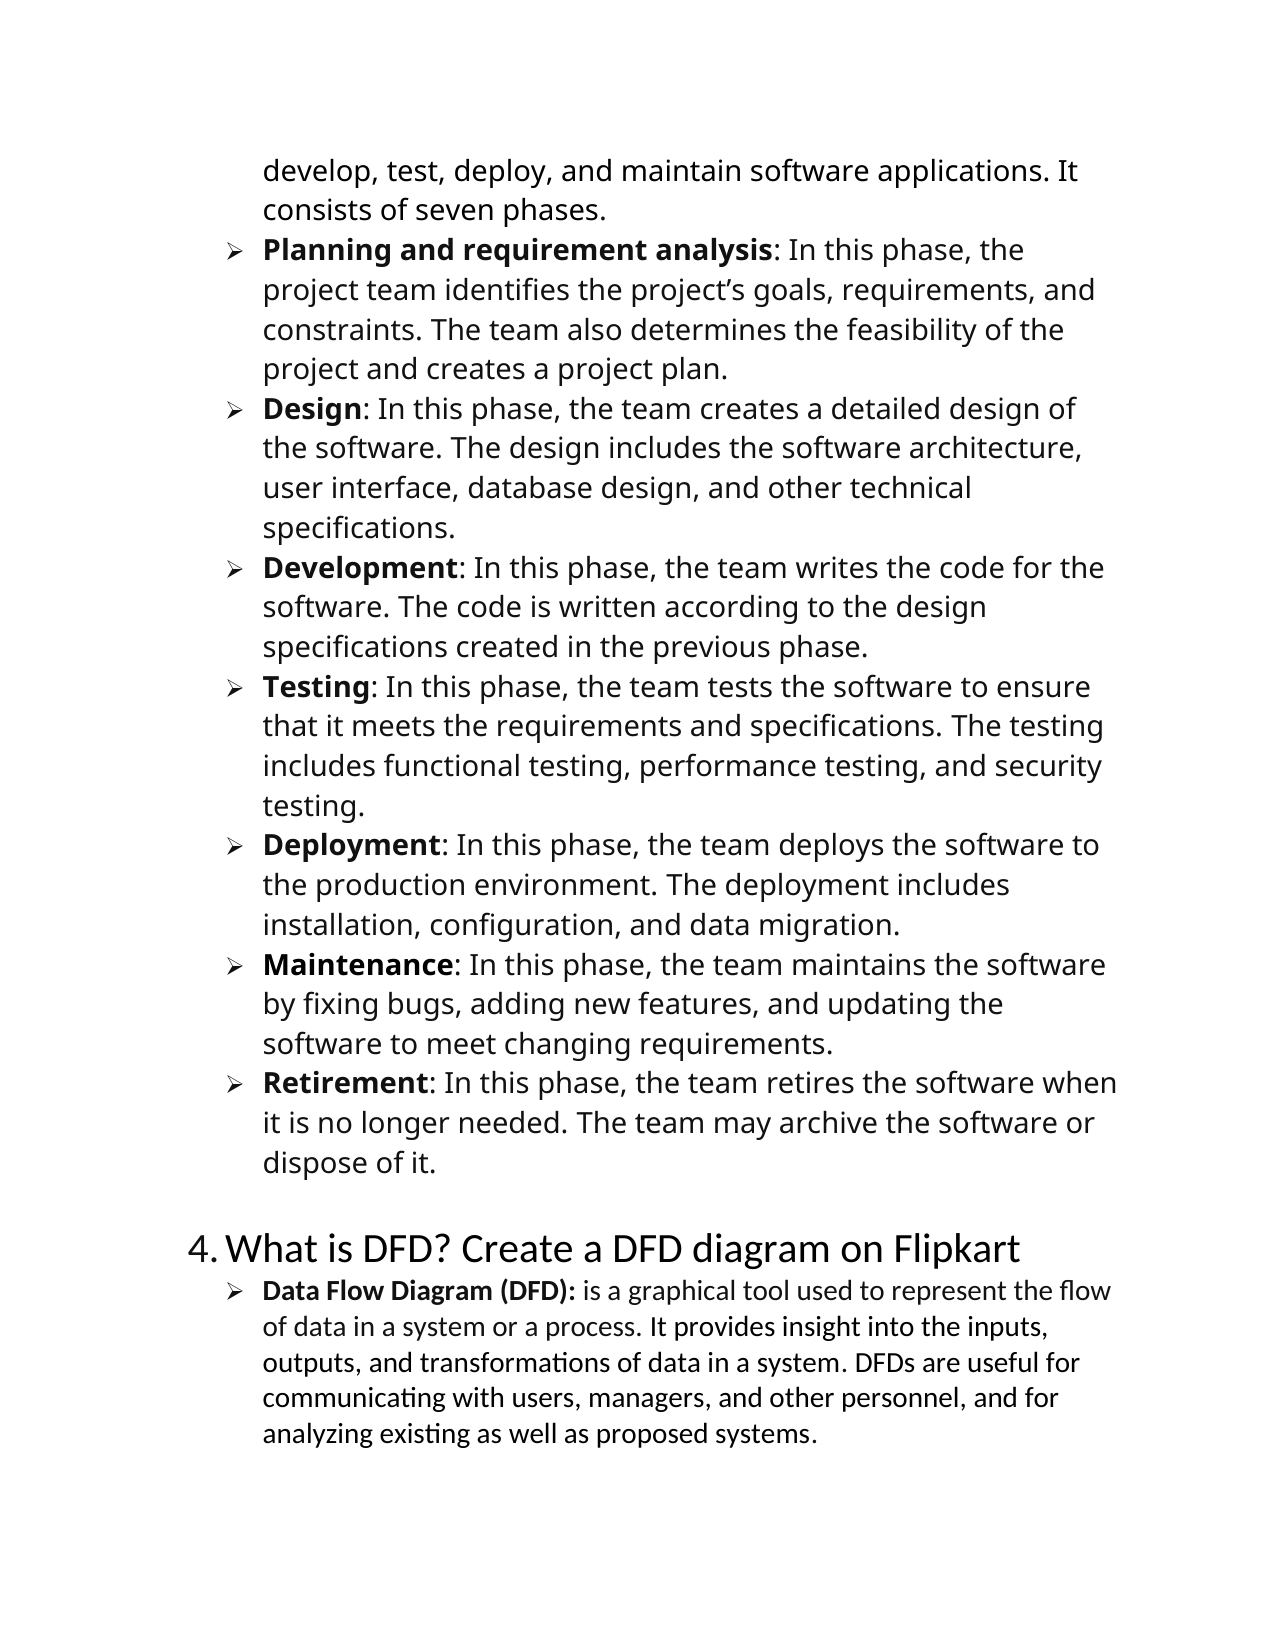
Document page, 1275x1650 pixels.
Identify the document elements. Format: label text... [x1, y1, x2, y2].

list Deployment: In this phase, the team deploys the software to the production environment. The deployment includes installation, configuration, and data migration. [225, 825, 1125, 944]
list Testing: In this phase, the team tests the software to ensure that it meets the requirements and specifications. The testing includes functional testing, performance testing, and security testing. [225, 666, 1125, 825]
list Design: In this phase, the team creates a detailed design of the software. The design includes the software architecture, user interface, database design, and other technical specifications. [225, 388, 1125, 547]
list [225, 150, 1125, 229]
list What is DFD? Create a DFD diagram on Flipkart [187, 1222, 1125, 1272]
list Maintenance: In this phase, the team maintains the software by fixing bugs, adding new features, and updating the software to meet changing requirements. [225, 944, 1125, 1063]
list Planning and requirement analysis: In this phase, the project team identifies the project’s goals, requirements, and constraints. The team also determines the feasibility of the project and creates a project plan. [225, 229, 1125, 388]
list Development: In this phase, the team writes the code for the software. The code is written according to the design specifications created in the previous phase. [225, 547, 1125, 666]
list Data Flow Diagram (DFD): is a graphical tool used to represent the flow of data in a system or a process. It provides insight into the inputs, outputs, and transformations of data in a system. DFDs are useful for communicating with users, managers, and other personnel, and for analyzing existing as well as proposed systems. [225, 1272, 1125, 1451]
list Retirement: In this phase, the team retires the software when it is no longer needed. The team may archive the software or dispose of it. [225, 1063, 1125, 1182]
